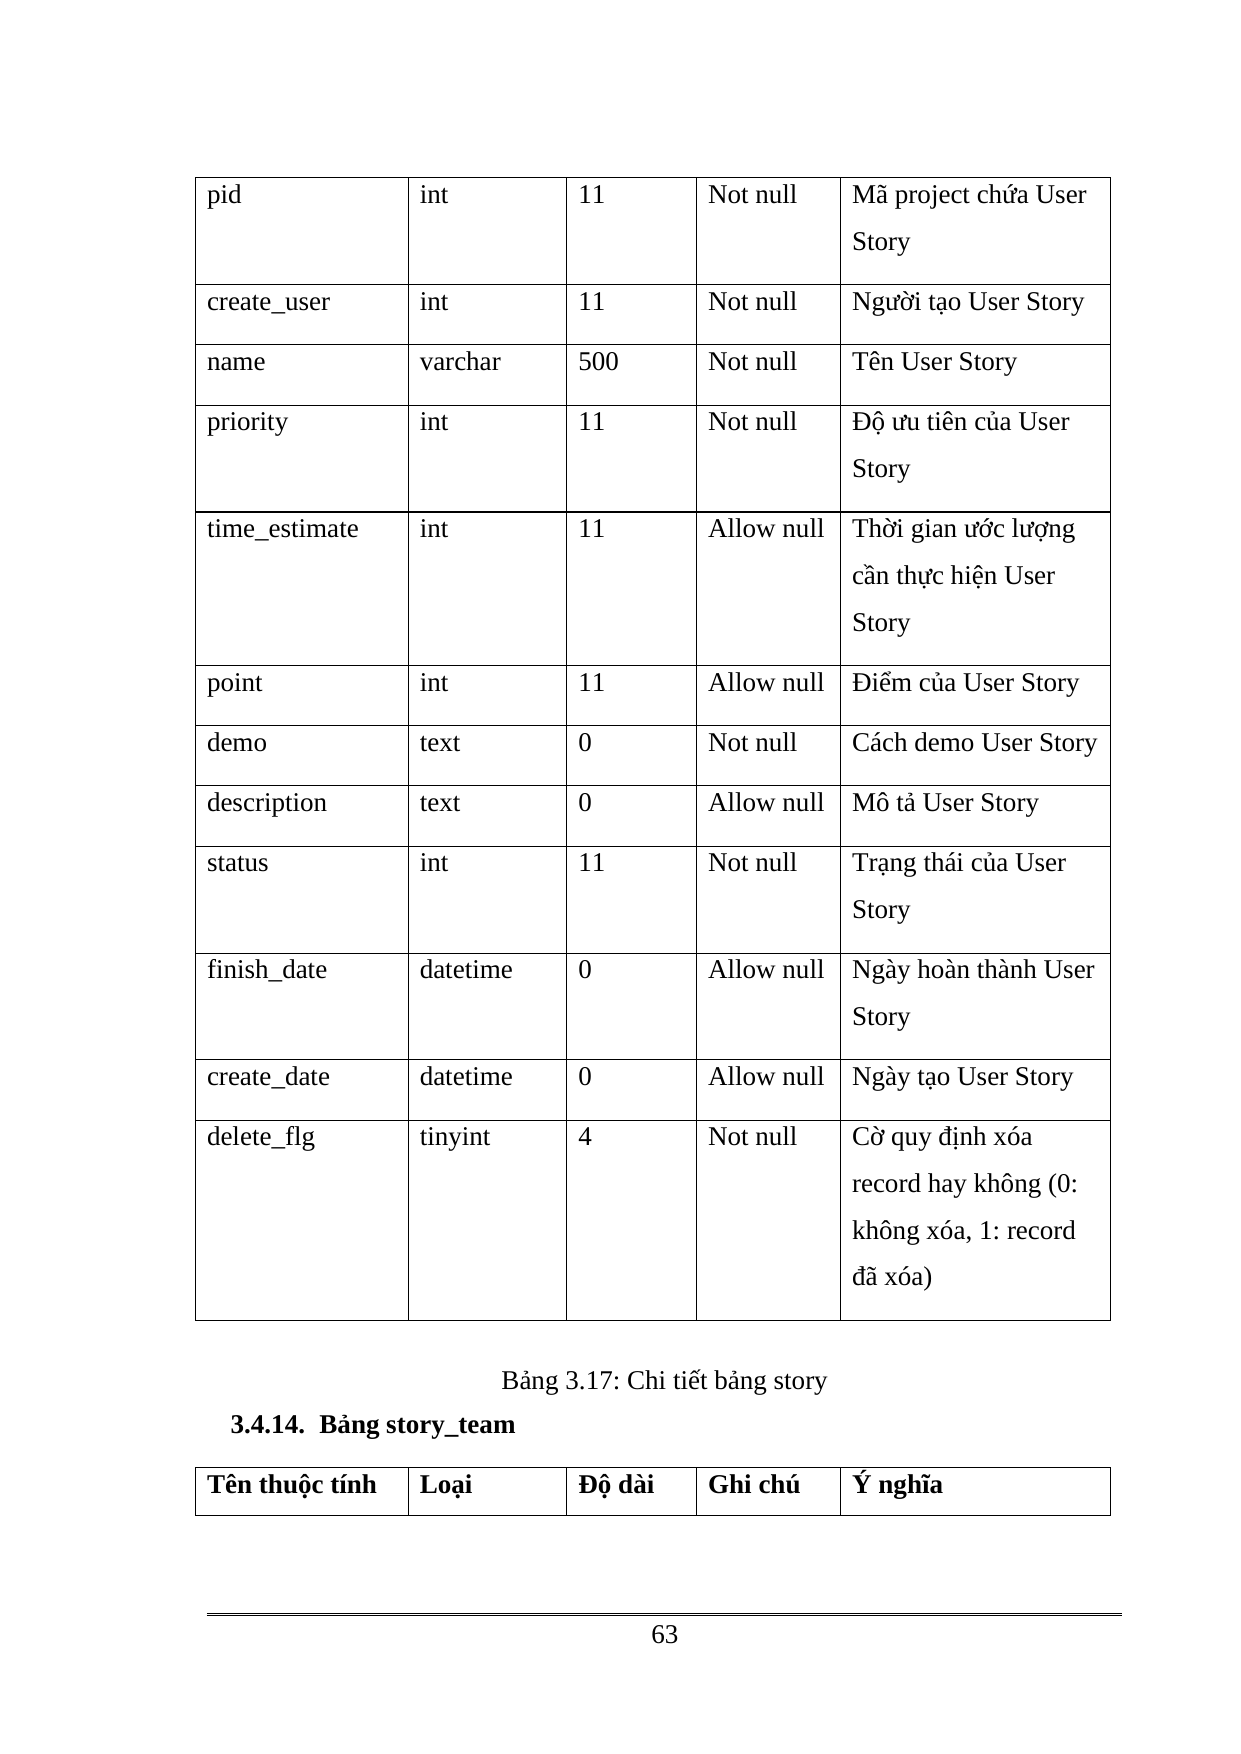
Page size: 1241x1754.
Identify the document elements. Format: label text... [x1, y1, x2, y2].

table_cell Điểm của User Story [841, 666, 1110, 725]
table_cell Not null [697, 285, 840, 344]
table_cell Mã project chứa User Story [841, 178, 1110, 284]
table_cell Not null [697, 1121, 840, 1320]
table_cell Mô tả User Story [841, 786, 1110, 846]
table_cell priority [196, 406, 408, 511]
table_cell Thời gian ước lượng cần thực hiện User Story [841, 513, 1110, 665]
table_cell create_user [196, 285, 408, 344]
table_cell int [409, 847, 566, 952]
table_cell Trạng thái của User Story [841, 847, 1110, 952]
table_cell Not null [697, 847, 840, 952]
table_header Độ dài [567, 1468, 696, 1515]
table_cell Not null [697, 178, 840, 284]
table_cell Not null [697, 406, 840, 511]
table_cell 11 [567, 847, 696, 952]
table_cell 11 [567, 178, 696, 284]
table_cell Ngày tạo User Story [841, 1060, 1110, 1119]
table_cell description [196, 786, 408, 846]
table_cell Độ ưu tiên của User Story [841, 406, 1110, 511]
table_cell Người tạo User Story [841, 285, 1110, 344]
table_cell pid [196, 178, 408, 284]
table_cell 0 [567, 1060, 696, 1119]
table_cell int [409, 666, 566, 725]
table_cell 11 [567, 666, 696, 725]
table_cell Allow null [697, 1060, 840, 1119]
table_cell Not null [697, 345, 840, 404]
table_cell Tên User Story [841, 345, 1110, 404]
table_cell 0 [567, 954, 696, 1059]
table_cell 4 [567, 1121, 696, 1320]
table_cell Cách demo User Story [841, 726, 1110, 785]
table_cell int [409, 406, 566, 511]
table_cell demo [196, 726, 408, 785]
table_cell text [409, 726, 566, 785]
table_cell 11 [567, 285, 696, 344]
table_cell Allow null [697, 954, 840, 1059]
table_cell text [409, 786, 566, 846]
table_cell delete_flg [196, 1121, 408, 1320]
table_cell int [409, 178, 566, 284]
table_header Ý nghĩa [841, 1468, 1110, 1515]
table_cell Allow null [697, 666, 840, 725]
table_cell 11 [567, 513, 696, 665]
table_cell datetime [409, 1060, 566, 1119]
table_cell Cờ quy định xóa record hay không (0: không xóa, 1: record đã xóa) [841, 1121, 1110, 1320]
table_cell 11 [567, 406, 696, 511]
table_cell int [409, 285, 566, 344]
table_cell Ngày hoàn thành User Story [841, 954, 1110, 1059]
table_cell varchar [409, 345, 566, 404]
table_cell Allow null [697, 513, 840, 665]
subtitle Bảng story_team [230, 1408, 1122, 1439]
table_header Ghi chú [697, 1468, 840, 1515]
table_cell status [196, 847, 408, 952]
table_header Tên thuộc tính [196, 1468, 408, 1515]
table_cell datetime [409, 954, 566, 1059]
table_cell finish_date [196, 954, 408, 1059]
table_cell 500 [567, 345, 696, 404]
table_cell 0 [567, 786, 696, 846]
table_cell Not null [697, 726, 840, 785]
table_cell 0 [567, 726, 696, 785]
table_cell int [409, 513, 566, 665]
table_cell name [196, 345, 408, 404]
table_header Loại [409, 1468, 566, 1515]
table_cell Allow null [697, 786, 840, 846]
table_cell point [196, 666, 408, 725]
table_cell create_date [196, 1060, 408, 1119]
table_cell time_estimate [196, 513, 408, 665]
table_cell tinyint [409, 1121, 566, 1320]
